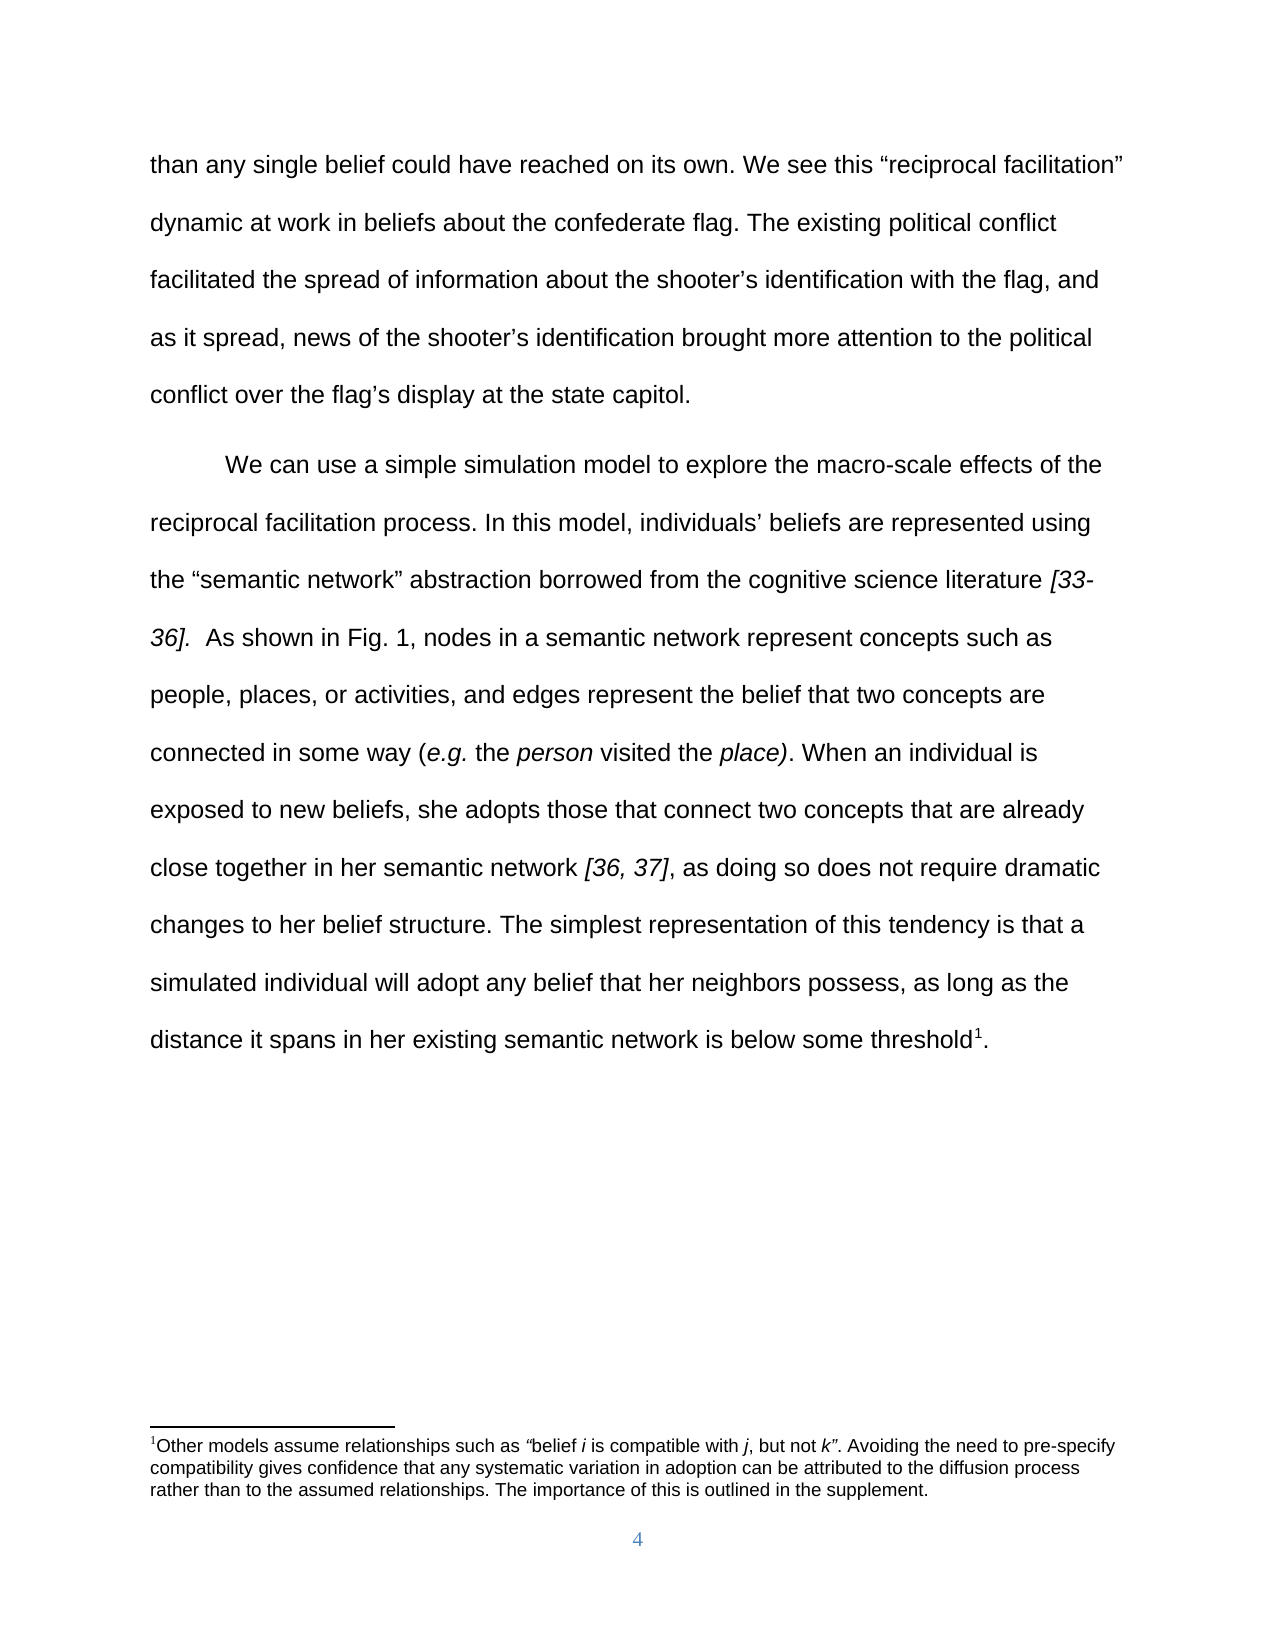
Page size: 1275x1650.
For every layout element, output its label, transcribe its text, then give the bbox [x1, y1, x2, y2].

text We can use a simple simulation model to explore the macro-scale effects of the reciprocal facilitation process. In this model, individuals’ beliefs are represented using the “semantic network” abstraction borrowed from the cognitive science literature [33-36]. As shown in Fig. 1, nodes in a semantic network represent concepts such as people, places, or activities, and edges represent the belief that two concepts are connected in some way (e.g. the person visited the place). When an individual is exposed to new beliefs, she adopts those that connect two concepts that are already close together in her semantic network [36, 37], as doing so does not require dramatic changes to her belief structure. The simplest representation of this tendency is that a simulated individual will adopt any belief that her neighbors possess, as long as the distance it spans in her existing semantic network is below some threshold. [150, 450, 1125, 1054]
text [150, 150, 1125, 409]
